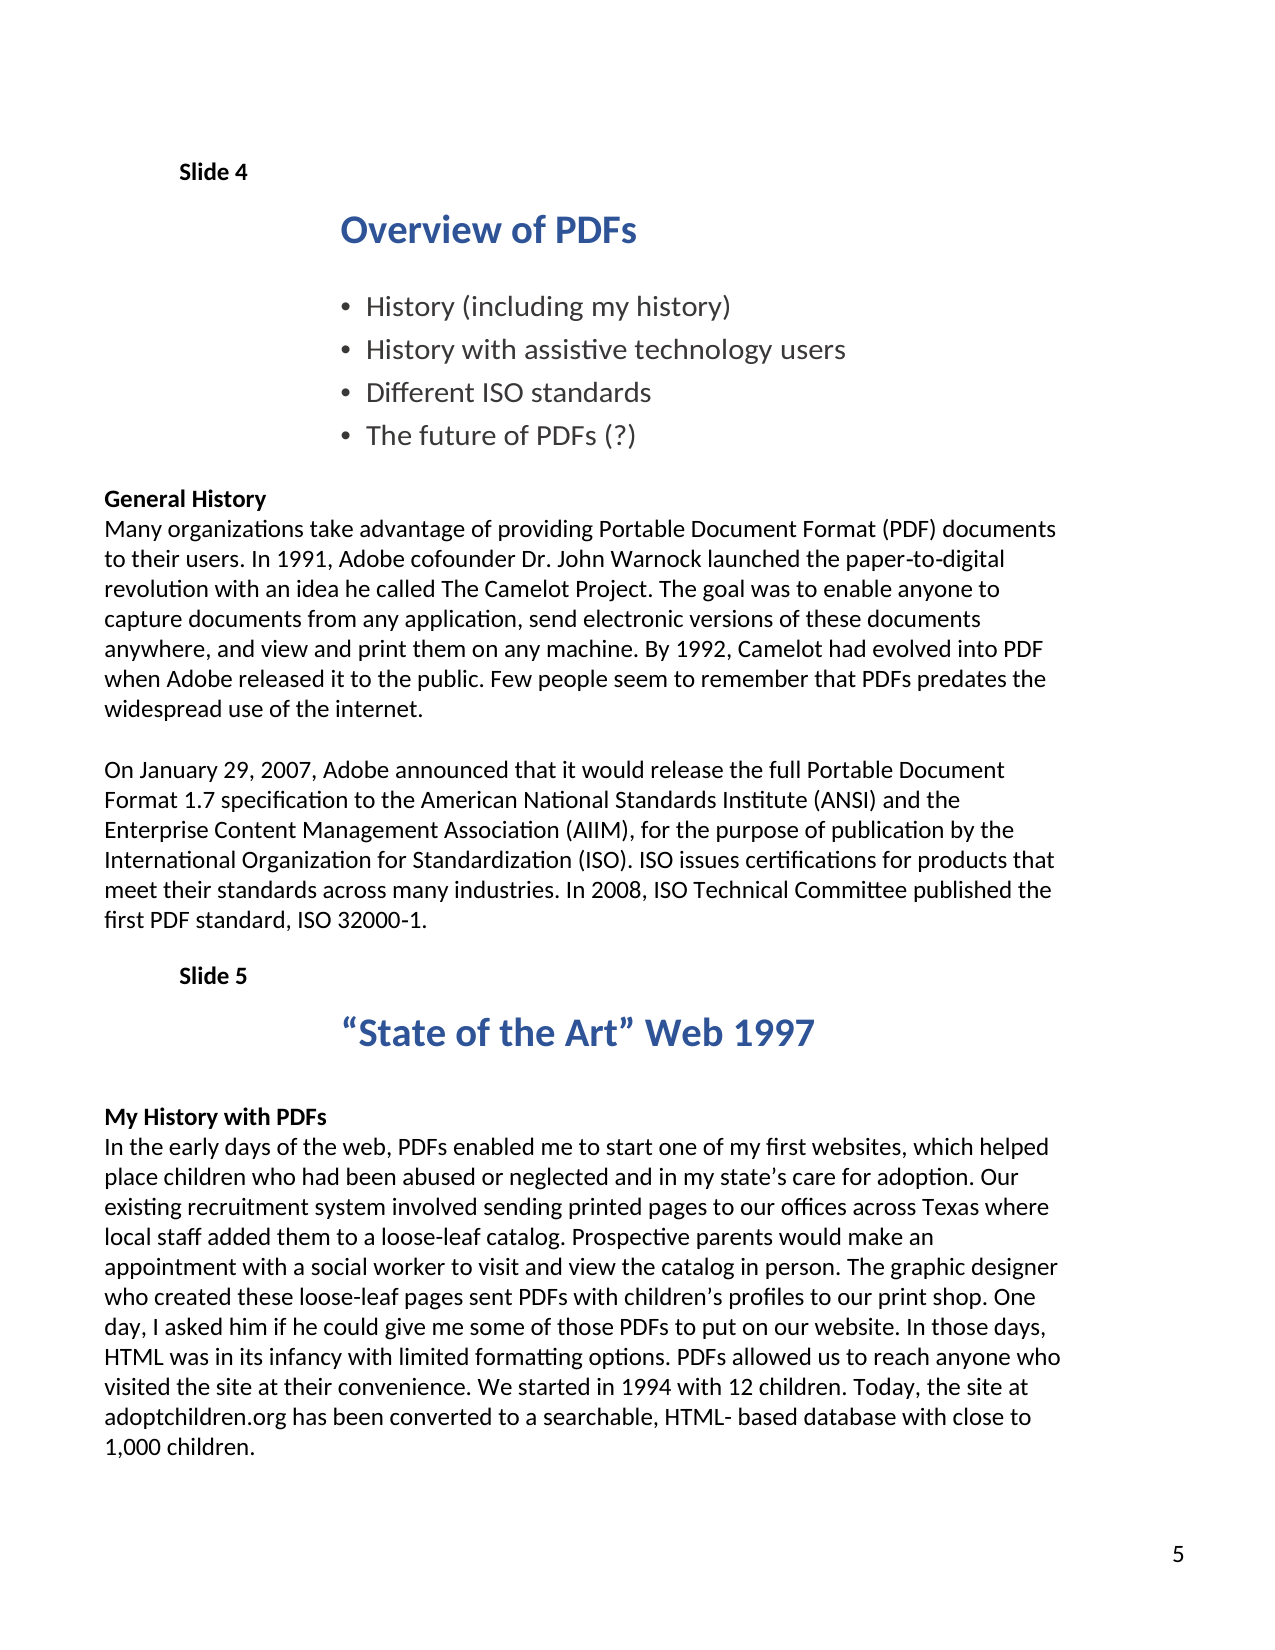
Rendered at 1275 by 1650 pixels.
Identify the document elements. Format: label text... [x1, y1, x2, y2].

text In the early days of the web, PDFs enabled me to start one of my first websites, which helped place children who had been abused or neglected and in my state’s care for adoption. Our existing recruitment system involved sending printed pages to our offices across Texas where local staff added them to a loose-leaf catalog. Prospective parents would make an appointment with a social worker to visit and view the catalog in person. The graphic designer who created these loose-leaf pages sent PDFs with children’s profiles to our print shop. One day, I asked him if he could give me some of those PDFs to put on our website. In those days, HTML was in its infancy with limited formatting options. PDFs allowed us to reach anyone who visited the site at their convenience. We started in 1994 with 12 children. Today, the site at adoptchildren.org has been converted to a searchable, HTML- based database with close to 1,000 children. [104, 1131, 1069, 1461]
list Different ISO standards [340, 374, 1096, 410]
subtitle “State of the Art” Web 1997 [341, 1007, 1096, 1057]
text Many organizations take advantage of providing Portable Document Format (PDF) documents to their users. In 1991, Adobe cofounder Dr. John Warnock launched the paper‐to‐digital revolution with an idea he called The Camelot Project. The goal was to enable anyone to capture documents from any application, send electronic versions of these documents anywhere, and view and print them on any machine. By 1992, Camelot had evolved into PDF when Adobe released it to the public. Few people seem to remember that PDFs predates the widespread use of the internet. [104, 514, 1069, 724]
text General History [104, 484, 1096, 514]
text On January 29, 2007, Adobe announced that it would release the full Portable Document Format 1.7 specification to the American National Standards Institute (ANSI) and the Enterprise Content Management Association (AIIM), for the purpose of publication by the International Organization for Standardization (ISO). ISO issues certifications for products that meet their standards across many industries. In 2008, ISO Technical Committee published the first PDF standard, ISO 32000‐1. [104, 755, 1069, 934]
text Overview of PDFs [340, 203, 1096, 253]
list History (including my history) [340, 288, 1096, 323]
list The future of PDFs (?) [340, 417, 1096, 453]
list History with assistive technology users [340, 331, 1096, 366]
text Slide 4 [179, 156, 1096, 187]
text Slide 5 [179, 960, 1096, 991]
text My History with PDFs [104, 1101, 1069, 1131]
